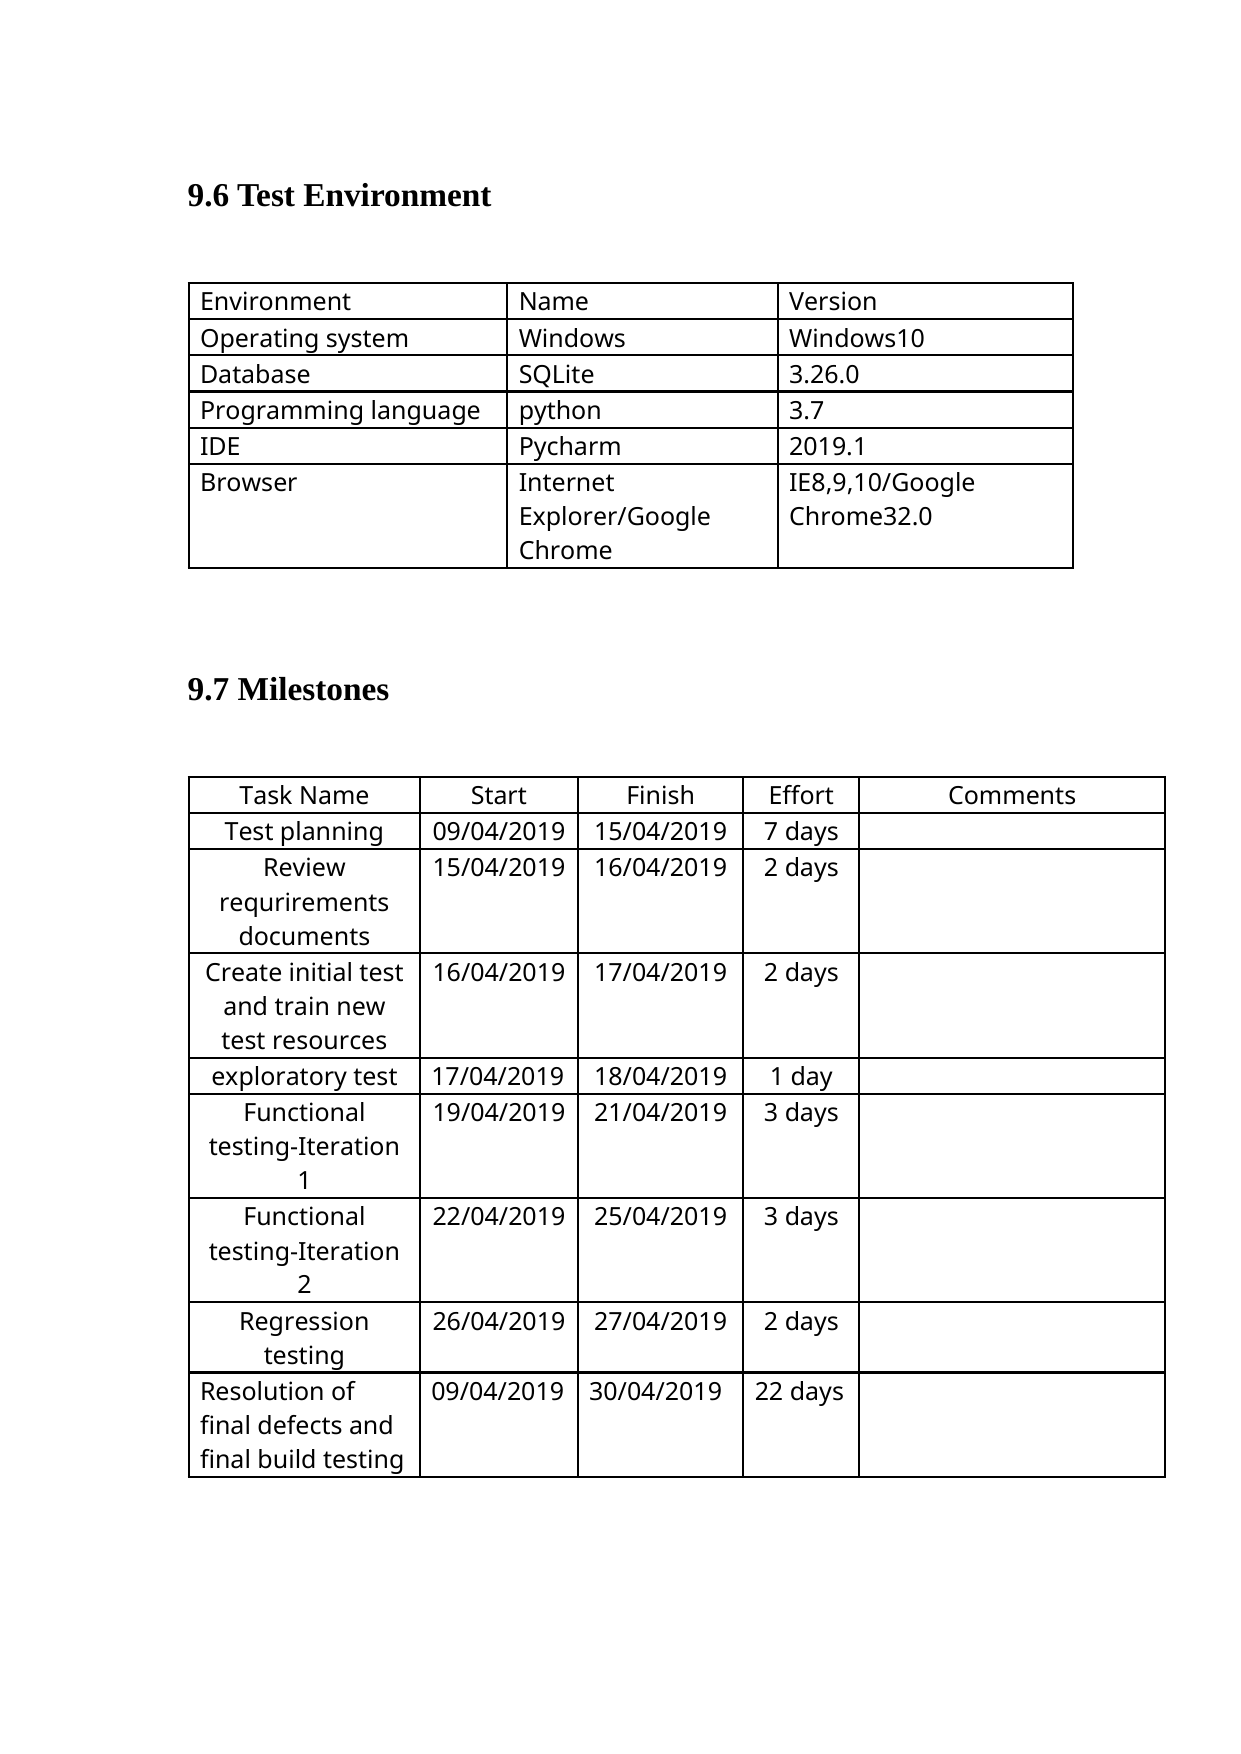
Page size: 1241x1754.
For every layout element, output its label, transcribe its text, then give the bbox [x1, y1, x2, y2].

table_cell Test planning [190, 814, 419, 848]
table_cell 30/04/2019 [579, 1374, 742, 1476]
table_cell exploratory test [190, 1059, 419, 1093]
table_cell 26/04/2019 [421, 1303, 577, 1371]
table_header Environment [190, 284, 506, 318]
table_cell Database [190, 356, 506, 390]
table_cell [860, 850, 1164, 952]
table_cell Resolution of final defects and final build testing [190, 1374, 419, 1476]
table_cell [860, 814, 1164, 848]
table_cell 16/04/2019 [579, 850, 742, 952]
table_cell 19/04/2019 [421, 1095, 577, 1197]
subtitle 9.6 Test Environment [187, 162, 1053, 227]
table_cell Create initial test and train new test resources [190, 954, 419, 1057]
table_cell 3.7 [779, 393, 1072, 427]
table_cell Pycharm [508, 429, 777, 463]
table_cell 18/04/2019 [579, 1059, 742, 1093]
table_cell 17/04/2019 [579, 954, 742, 1057]
table_cell Operating system [190, 320, 506, 354]
table_cell 16/04/2019 [421, 954, 577, 1057]
table_cell 22/04/2019 [421, 1199, 577, 1301]
table_cell 2019.1 [779, 429, 1072, 463]
table_cell 22 days [744, 1374, 858, 1476]
table_cell Functional testing-Iteration 1 [190, 1095, 419, 1197]
table_cell 21/04/2019 [579, 1095, 742, 1197]
table_cell Internet Explorer/Google Chrome [508, 465, 777, 567]
table_header Finish [579, 778, 742, 812]
table_cell [860, 1059, 1164, 1093]
table_cell Regression testing [190, 1303, 419, 1371]
table_cell IE8,9,10/Google Chrome32.0 [779, 465, 1072, 567]
table_cell 1 day [744, 1059, 858, 1093]
table_cell Windows [508, 320, 777, 354]
table_header Effort [744, 778, 858, 812]
table_cell SQLite [508, 356, 777, 390]
table_cell 25/04/2019 [579, 1199, 742, 1301]
table_cell [860, 1199, 1164, 1301]
table_cell [860, 1303, 1164, 1371]
table_header Comments [860, 778, 1164, 812]
table_cell [860, 1095, 1164, 1197]
table_cell 27/04/2019 [579, 1303, 742, 1371]
table_cell 15/04/2019 [421, 850, 577, 952]
table_cell Browser [190, 465, 506, 567]
table_cell 09/04/2019 [421, 1374, 577, 1476]
table_cell [860, 954, 1164, 1057]
table_cell 09/04/2019 [421, 814, 577, 848]
table_cell 3 days [744, 1199, 858, 1301]
table_header Start [421, 778, 577, 812]
table_cell IDE [190, 429, 506, 463]
table_cell 2 days [744, 954, 858, 1057]
table_header Task Name [190, 778, 419, 812]
table_cell 3.26.0 [779, 356, 1072, 390]
table_header Name [508, 284, 777, 318]
table_cell [860, 1374, 1164, 1476]
table_cell 17/04/2019 [421, 1059, 577, 1093]
table_cell Windows10 [779, 320, 1072, 354]
table_cell 2 days [744, 850, 858, 952]
table_cell Functional testing-Iteration 2 [190, 1199, 419, 1301]
subtitle 9.7 Milestones [187, 656, 1053, 721]
table_cell 2 days [744, 1303, 858, 1371]
table_cell 7 days [744, 814, 858, 848]
table_cell python [508, 393, 777, 427]
table_header Version [779, 284, 1072, 318]
table_cell Programming language [190, 393, 506, 427]
table_cell Review requrirements documents [190, 850, 419, 952]
table_cell 15/04/2019 [579, 814, 742, 848]
table_cell 3 days [744, 1095, 858, 1197]
